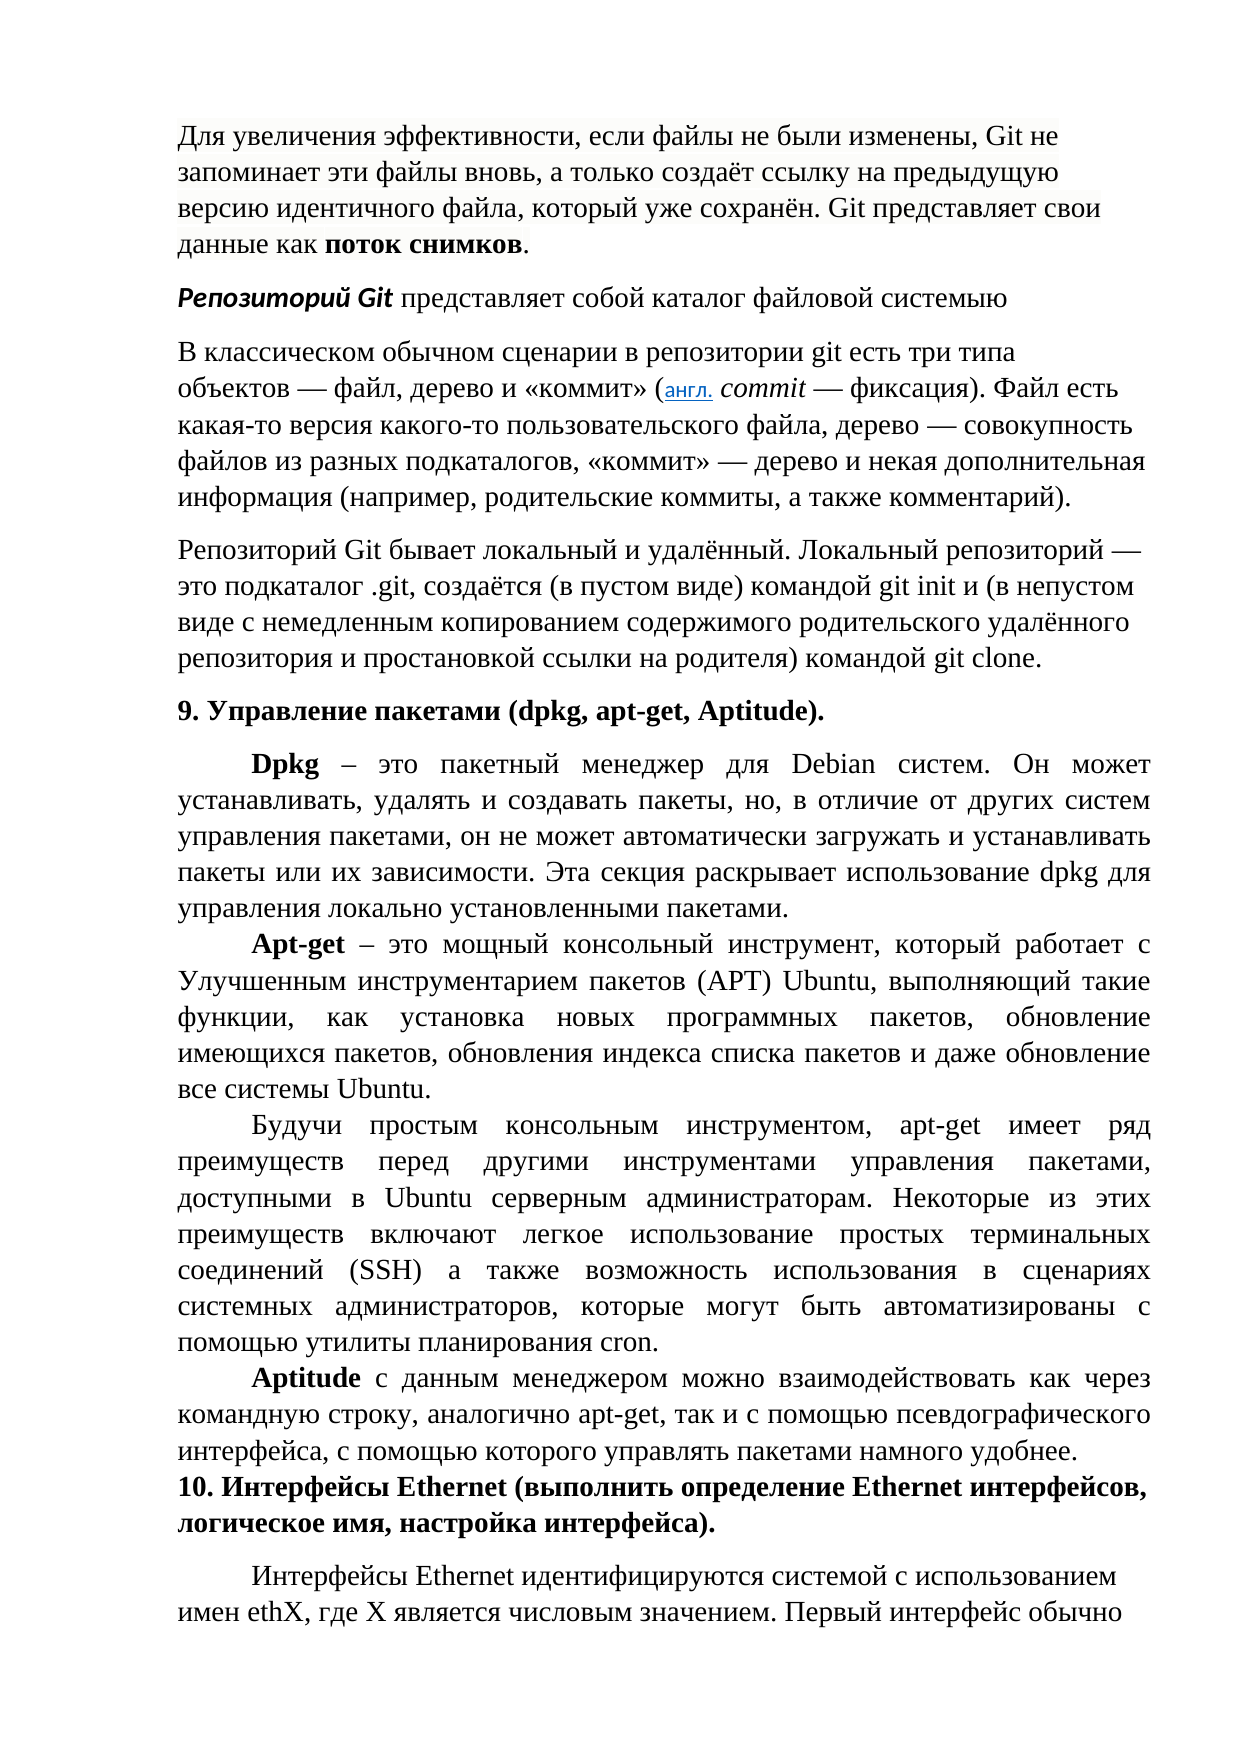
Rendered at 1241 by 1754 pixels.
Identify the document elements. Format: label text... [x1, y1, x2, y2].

text Apt-get – это мощный консольный инструмент, который работает с Улучшенным инструментарием пакетов (APT) Ubuntu, выполняющий такие функции, как установка новых программных пакетов, обновление имеющихся пакетов, обновления индекса списка пакетов и даже обновление все системы Ubuntu. [177, 927, 1152, 1105]
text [177, 1558, 1152, 1627]
text Будучи простым консольным инструментом, apt-get имеет ряд преимуществ перед другими инструментами управления пакетами, доступными в Ubuntu серверным администраторам. Некоторые из этих преимуществ включают легкое использование простых терминальных соединений (SSH) а также возможность использования в сценариях системных администраторов, которые могут быть автоматизированы с помощью утилиты планирования cron. [177, 1107, 1152, 1358]
text Репозиторий Git бывает локальный и удалённый. Локальный репозиторий — это подкаталог .git, создаётся (в пустом виде) командой git init и (в непустом виде с немедленным копированием содержимого родительского удалённого репозитория и простановкой ссылки на родителя) командой git clone. [177, 532, 1152, 674]
text Dpkg – это пакетный менеджер для Debian систем. Он может устанавливать, удалять и создавать пакеты, но, в отличие от других систем управления пакетами, он не может автоматически загружать и устанавливать пакеты или их зависимости. Эта секция раскрывает использование dpkg для управления локально установленными пакетами. [177, 746, 1152, 924]
text 9. Управление пакетами (dpkg, apt-get, Aptitude). [177, 693, 1152, 727]
text В классическом обычном сценарии в репозитории git есть три типа объектов — файл, дерево и «коммит» (англ. commit — фиксация). Файл есть какая-то версия какого-то пользовательского файла, дерево — совокупность файлов из разных подкаталогов, «коммит» — дерево и некая дополнительная информация (например, родительские коммиты, а также комментарий). [177, 334, 1152, 513]
text 10. Интерфейсы Ethernet (выполнить определение Ethernet интерфейсов, логическое имя, настройка интерфейса). [177, 1469, 1152, 1538]
text Aptitude с данным менеджером можно взаимодействовать как через командную строку, аналогично apt-get, так и с помощью псевдографического интерфейса, с помощью которого управлять пакетами намного удобнее. [177, 1360, 1152, 1466]
text Репозиторий Git представляет собой каталог файловой системыю [393, 279, 1152, 315]
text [177, 118, 1152, 260]
